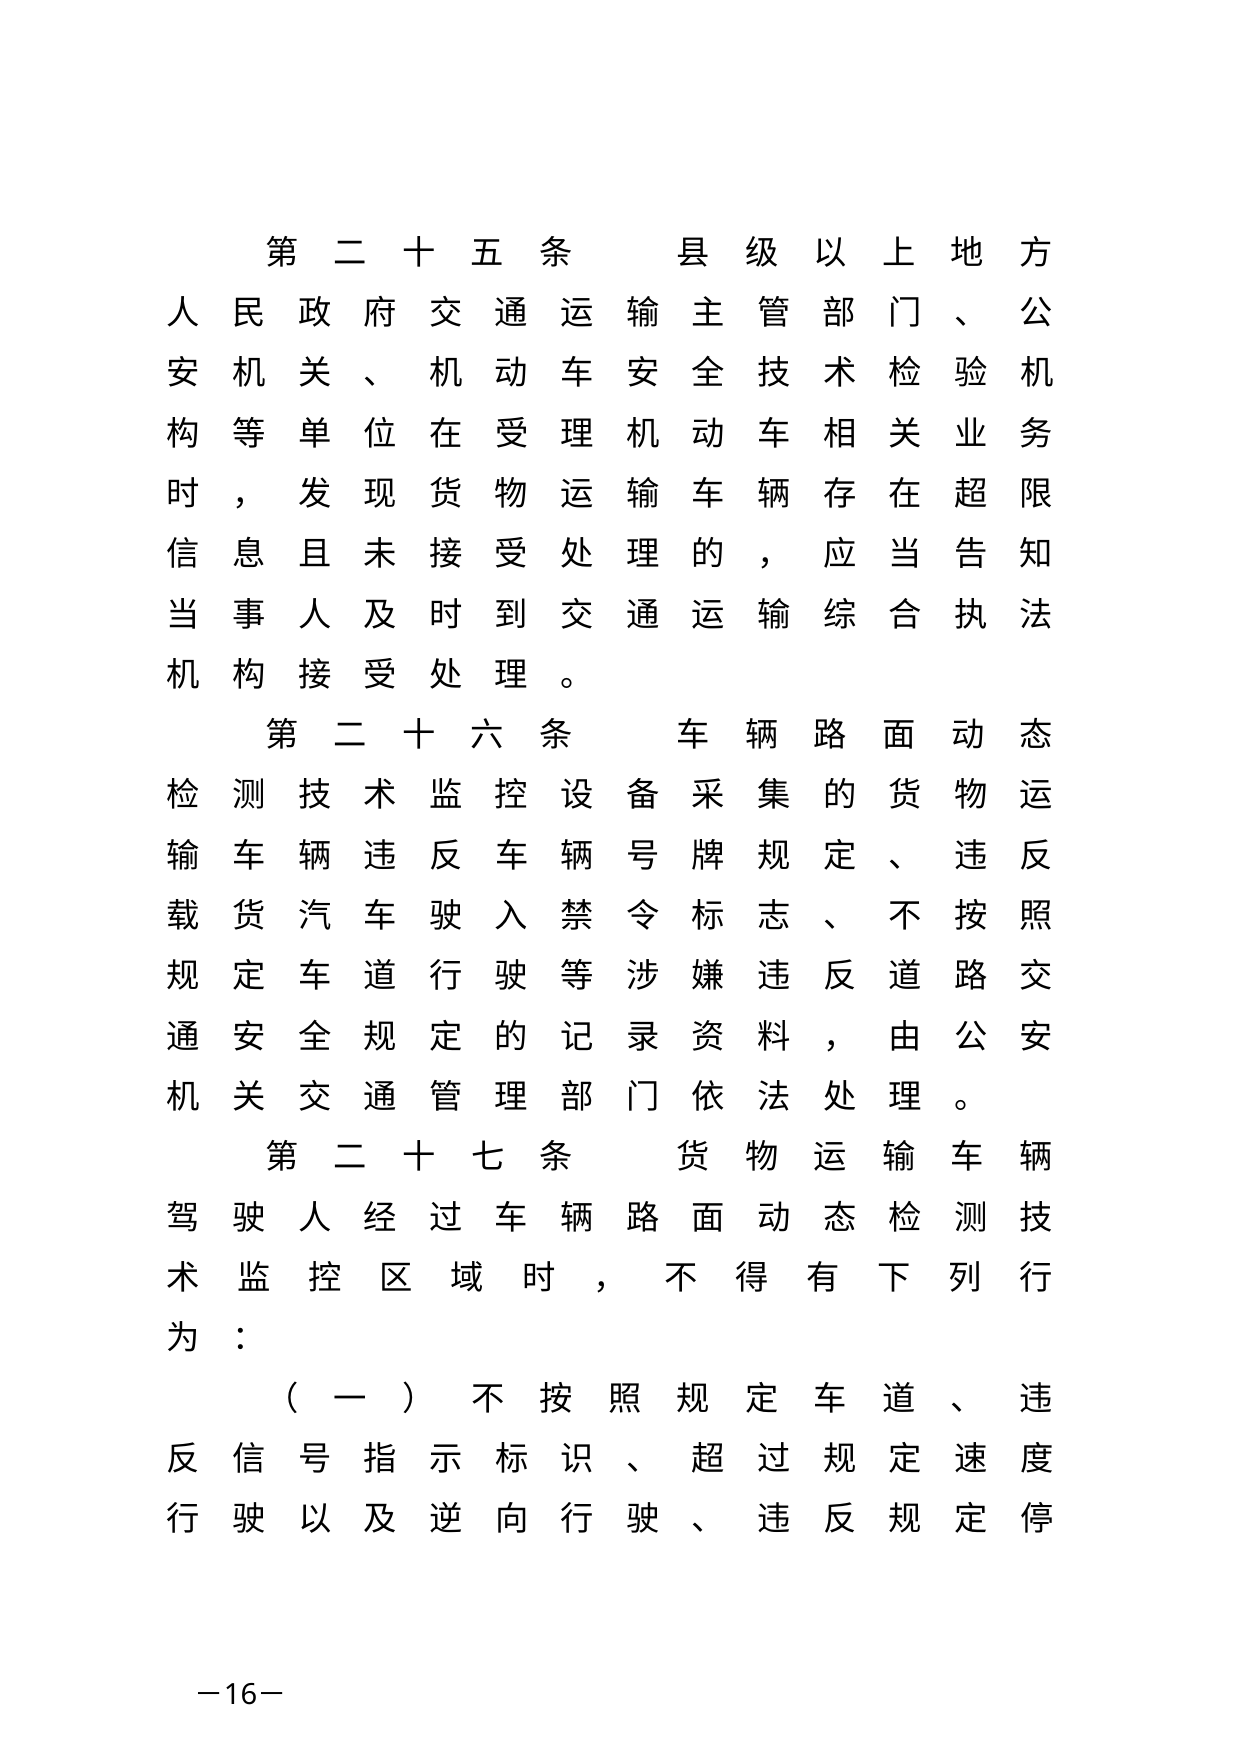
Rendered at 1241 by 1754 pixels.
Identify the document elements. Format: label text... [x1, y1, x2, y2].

text 第二十五条 县级以上地方人民政府交通运输主管部门、公安机关、机动车安全技术检验机构等单位在受理机动车相关业务时，发现货物运输车辆存在超限信息且未接受处理的，应当告知当事人及时到交通运输综合执法机构接受处理。 [167, 219, 1085, 702]
text 第二十七条 货物运输车辆驾驶人经过车辆路面动态检测技术监控区域时，不得有下列行为： [167, 1124, 1085, 1365]
text 第二十六条 车辆路面动态检测技术监控设备采集的货物运输车辆违反车辆号牌规定、违反载货汽车驶入禁令标志、不按照规定车道行驶等涉嫌违反道路交通安全规定的记录资料，由公安机关交通管理部门依法处理。 [167, 702, 1085, 1124]
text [167, 1365, 1085, 1546]
